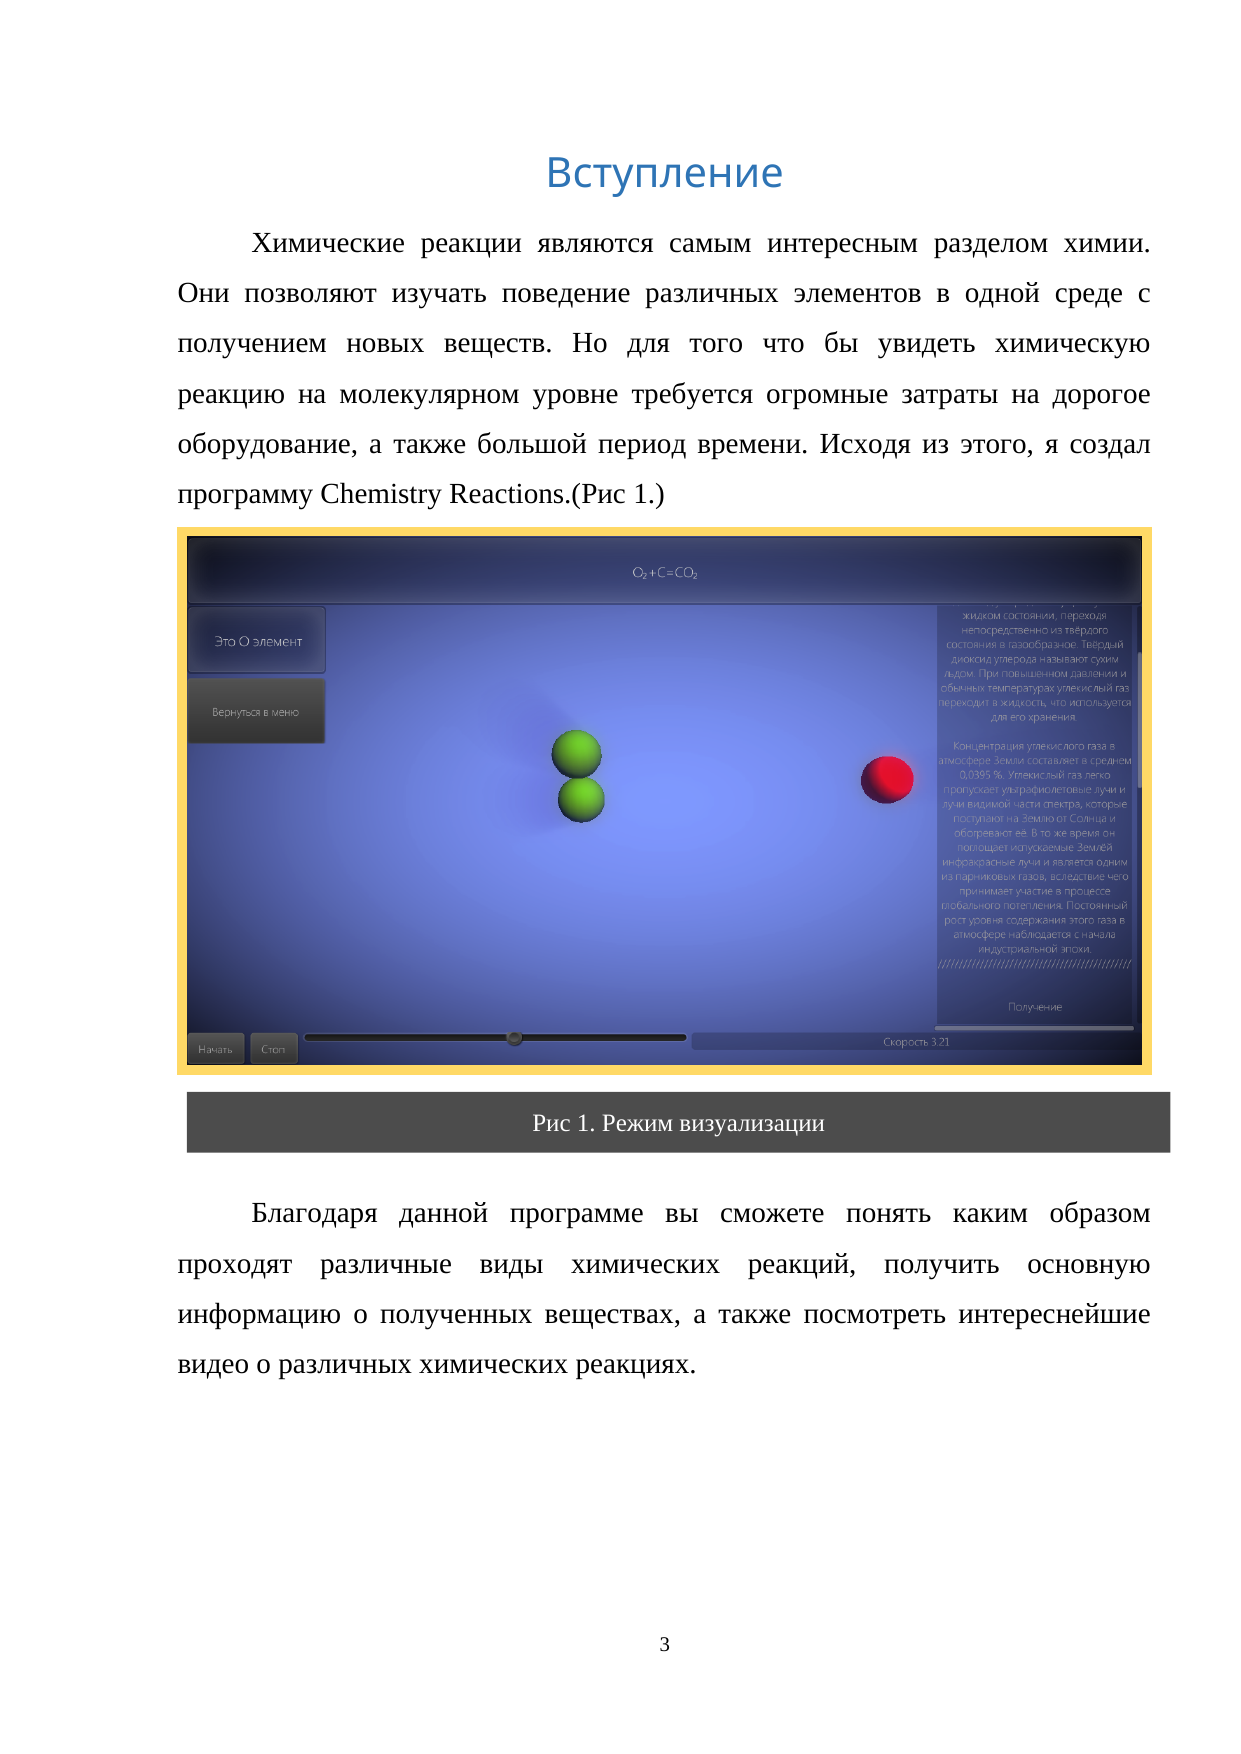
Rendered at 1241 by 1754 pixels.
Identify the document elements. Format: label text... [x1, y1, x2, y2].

text Химические реакции являются самым интересным разделом химии. Они позволяют изучать поведение различных элементов в одной среде с получением новых веществ. Но для того что бы увидеть химическую реакцию на молекулярном уровне требуется огромные затраты на дорогое оборудование, а также большой период времени. Исходя из этого, я создал программу Chemistry Reactions.(Рис 1.) [177, 225, 1152, 510]
text Благодаря данной программе вы сможете понять каким образом проходят различные виды химических реакций, получить основную информацию о полученных веществах, а также посмотреть интереснейшие видео о различных химических реакциях. [177, 1196, 1152, 1380]
subtitle Вступление [177, 143, 1152, 200]
picture [187, 536, 1142, 1065]
